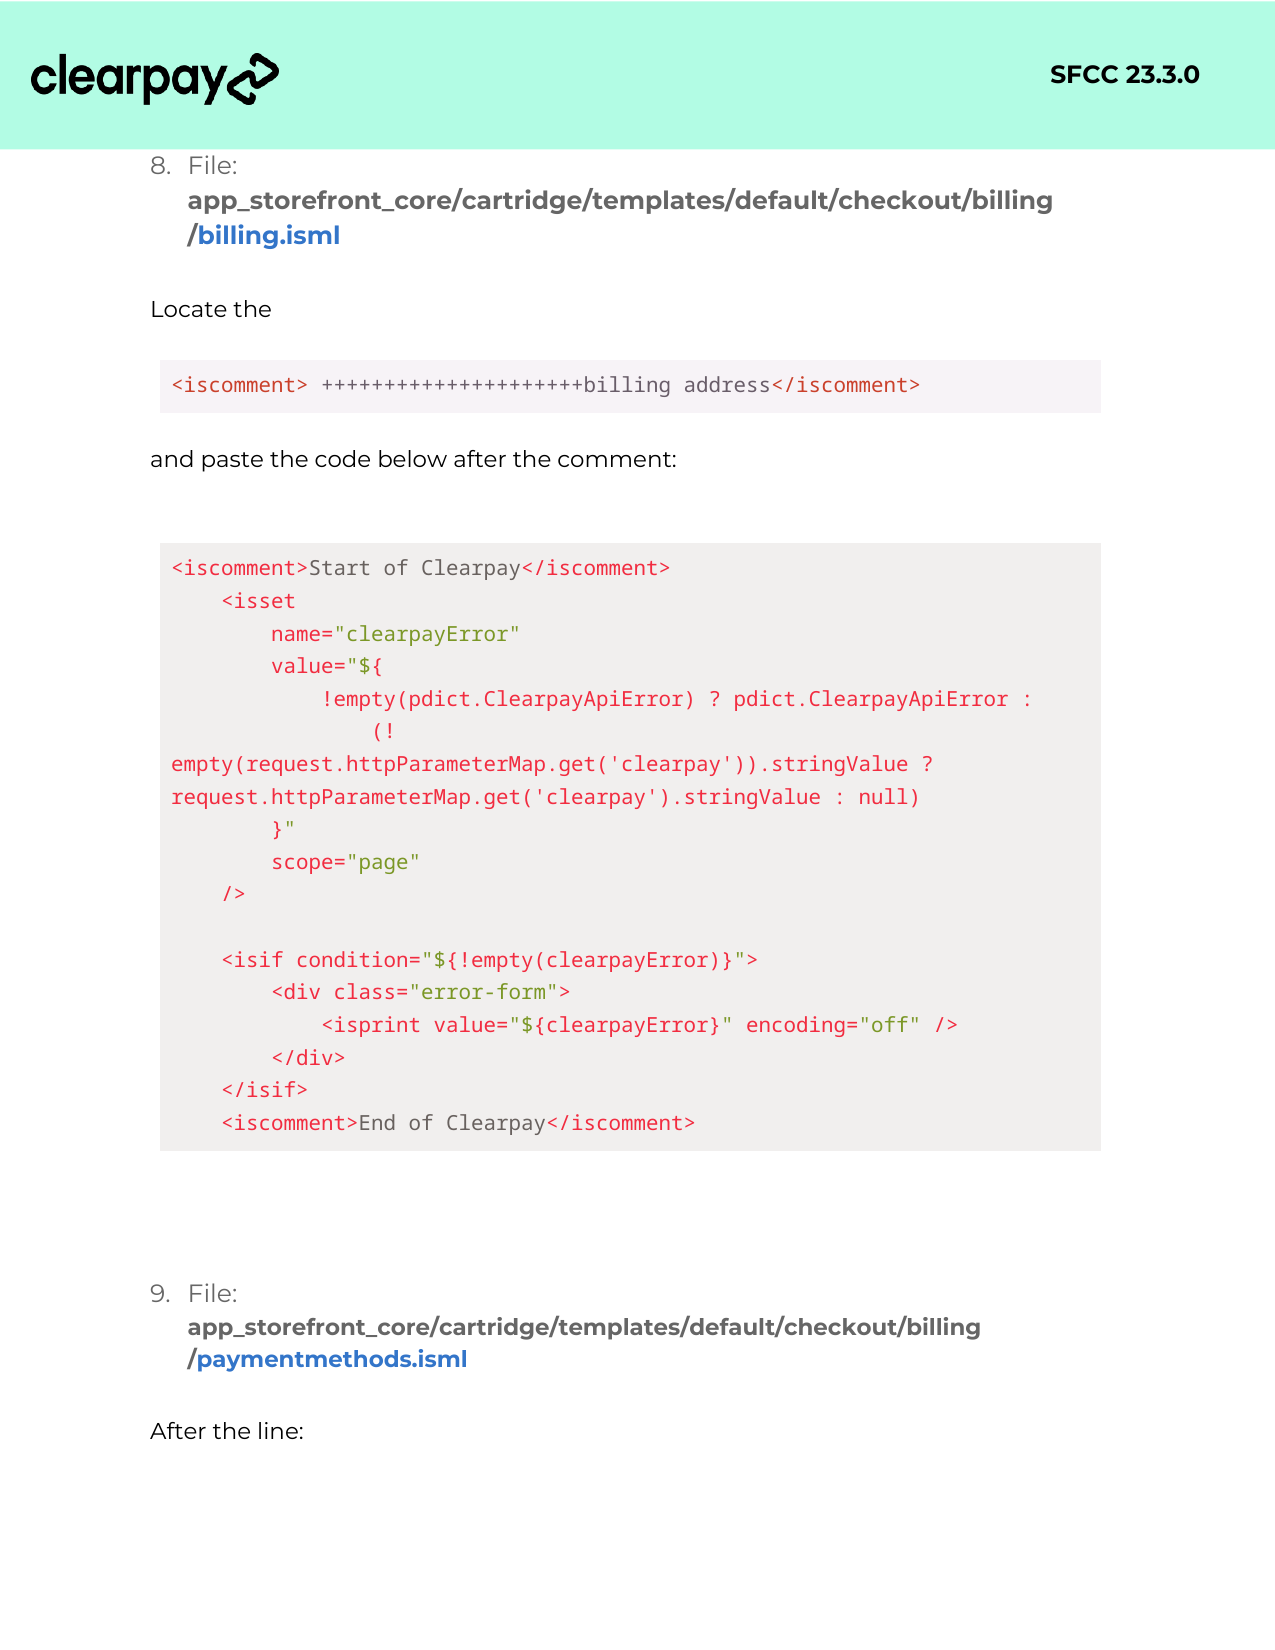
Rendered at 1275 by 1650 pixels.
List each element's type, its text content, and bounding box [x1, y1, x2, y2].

picture [30, 53, 280, 105]
text After the line: [150, 1417, 1125, 1445]
table_header <iscomment> +++++++++++++++++++++billing address</iscomment> [160, 360, 1101, 413]
table_header <iscomment>Start of Clearpay</iscomment> <isset name="clearpayError" value="${ !empty(pdict.ClearpayApiError) ? pdict.ClearpayApiError : (!empty(request.httpParameterMap.get('clearpay')).stringValue ? request.httpParameterMap.get('clearpay').stringValue : null) }" scope="page" /> <isif condition="${!empty(clearpayError)}"> <div class="error-form"> <isprint value="${clearpayError}" encoding="off" /> </div> </isif> <iscomment>End of Clearpay</iscomment> [160, 543, 1101, 1151]
subtitle File: app_storefront_core/cartridge/templates/default/checkout/billing/paymentmethods.isml [150, 1278, 1125, 1373]
subtitle File: app_storefront_core/cartridge/templates/default/checkout/billing/billing.isml [150, 150, 1125, 251]
text Locate the [150, 295, 1125, 323]
text and paste the code below after the comment: [150, 445, 1125, 473]
